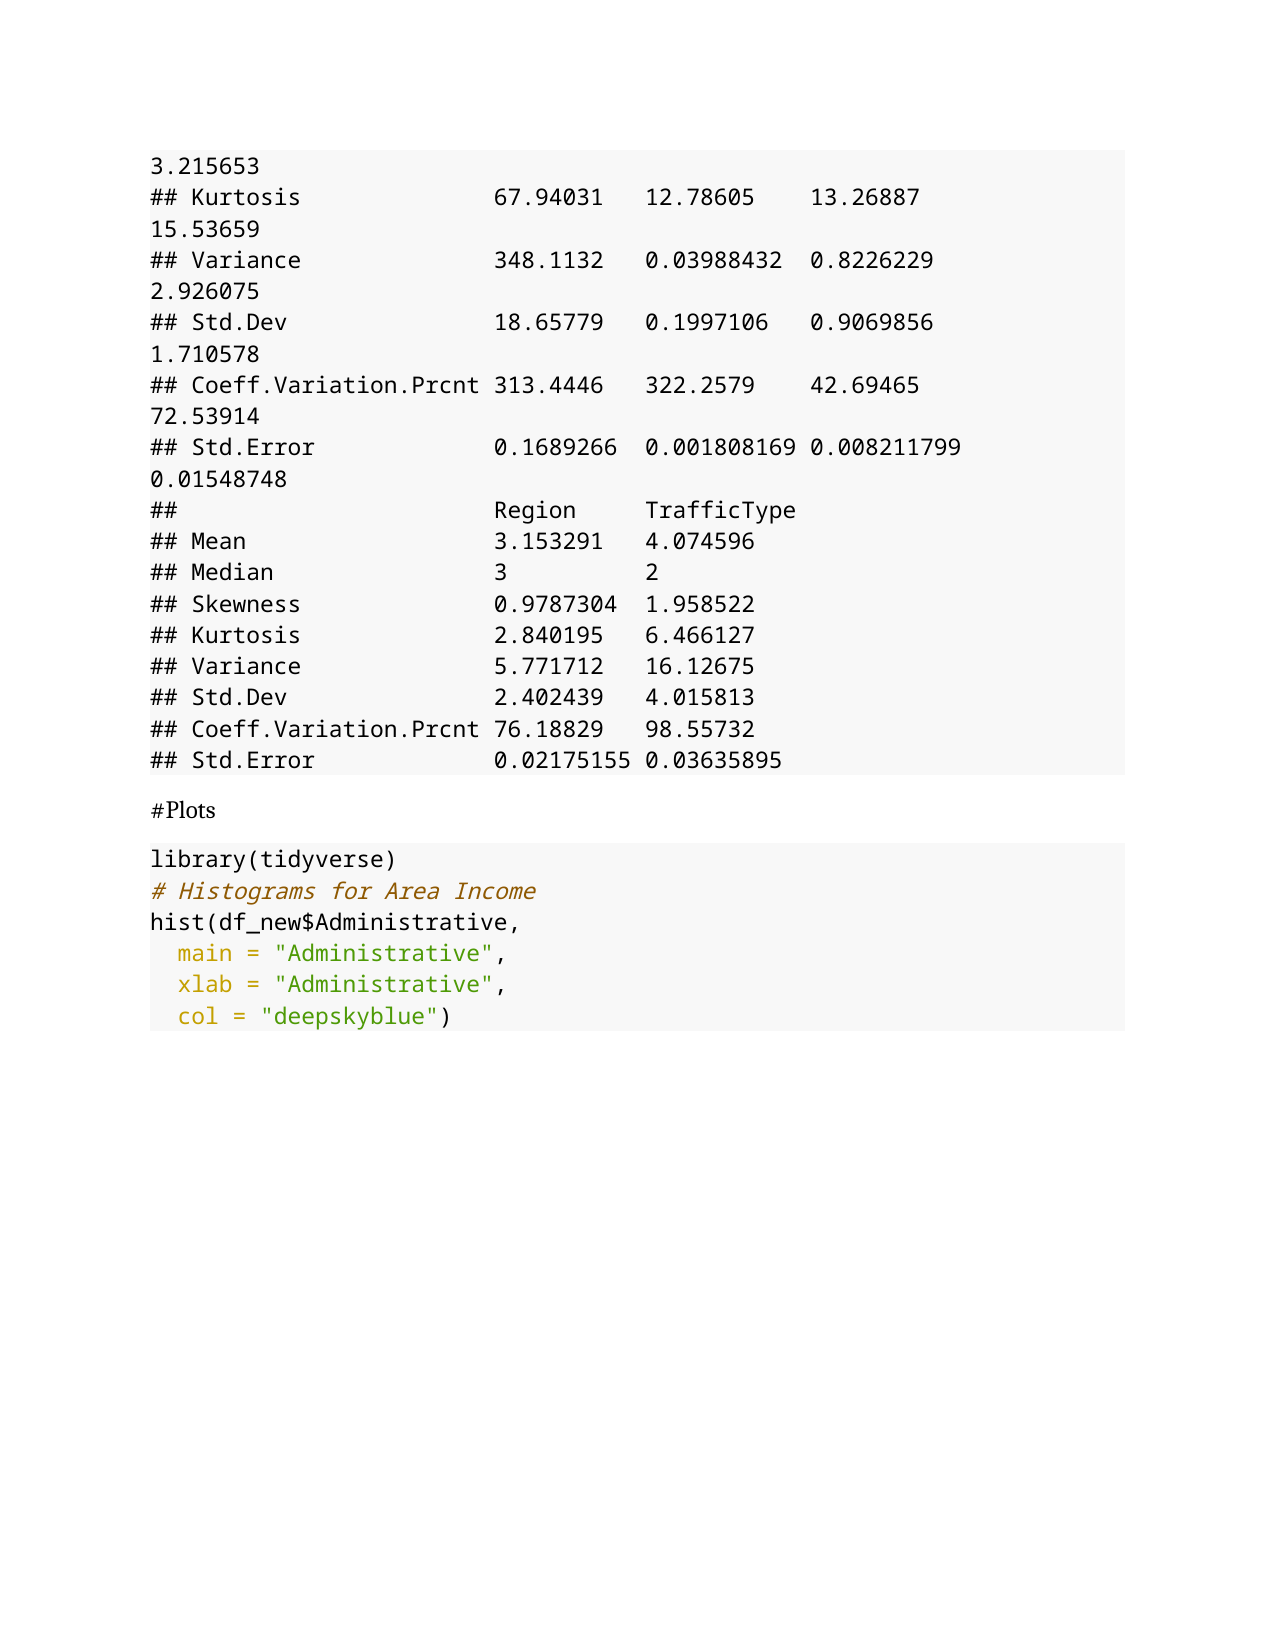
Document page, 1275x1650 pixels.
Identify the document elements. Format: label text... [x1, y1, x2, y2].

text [150, 150, 1125, 775]
text library(tidyverse) # Histograms for Area Income hist(df_new$Administrative, main = "Administrative", xlab = "Administrative", col = "deepskyblue") [150, 843, 1125, 1031]
text #Plots [150, 796, 1125, 824]
